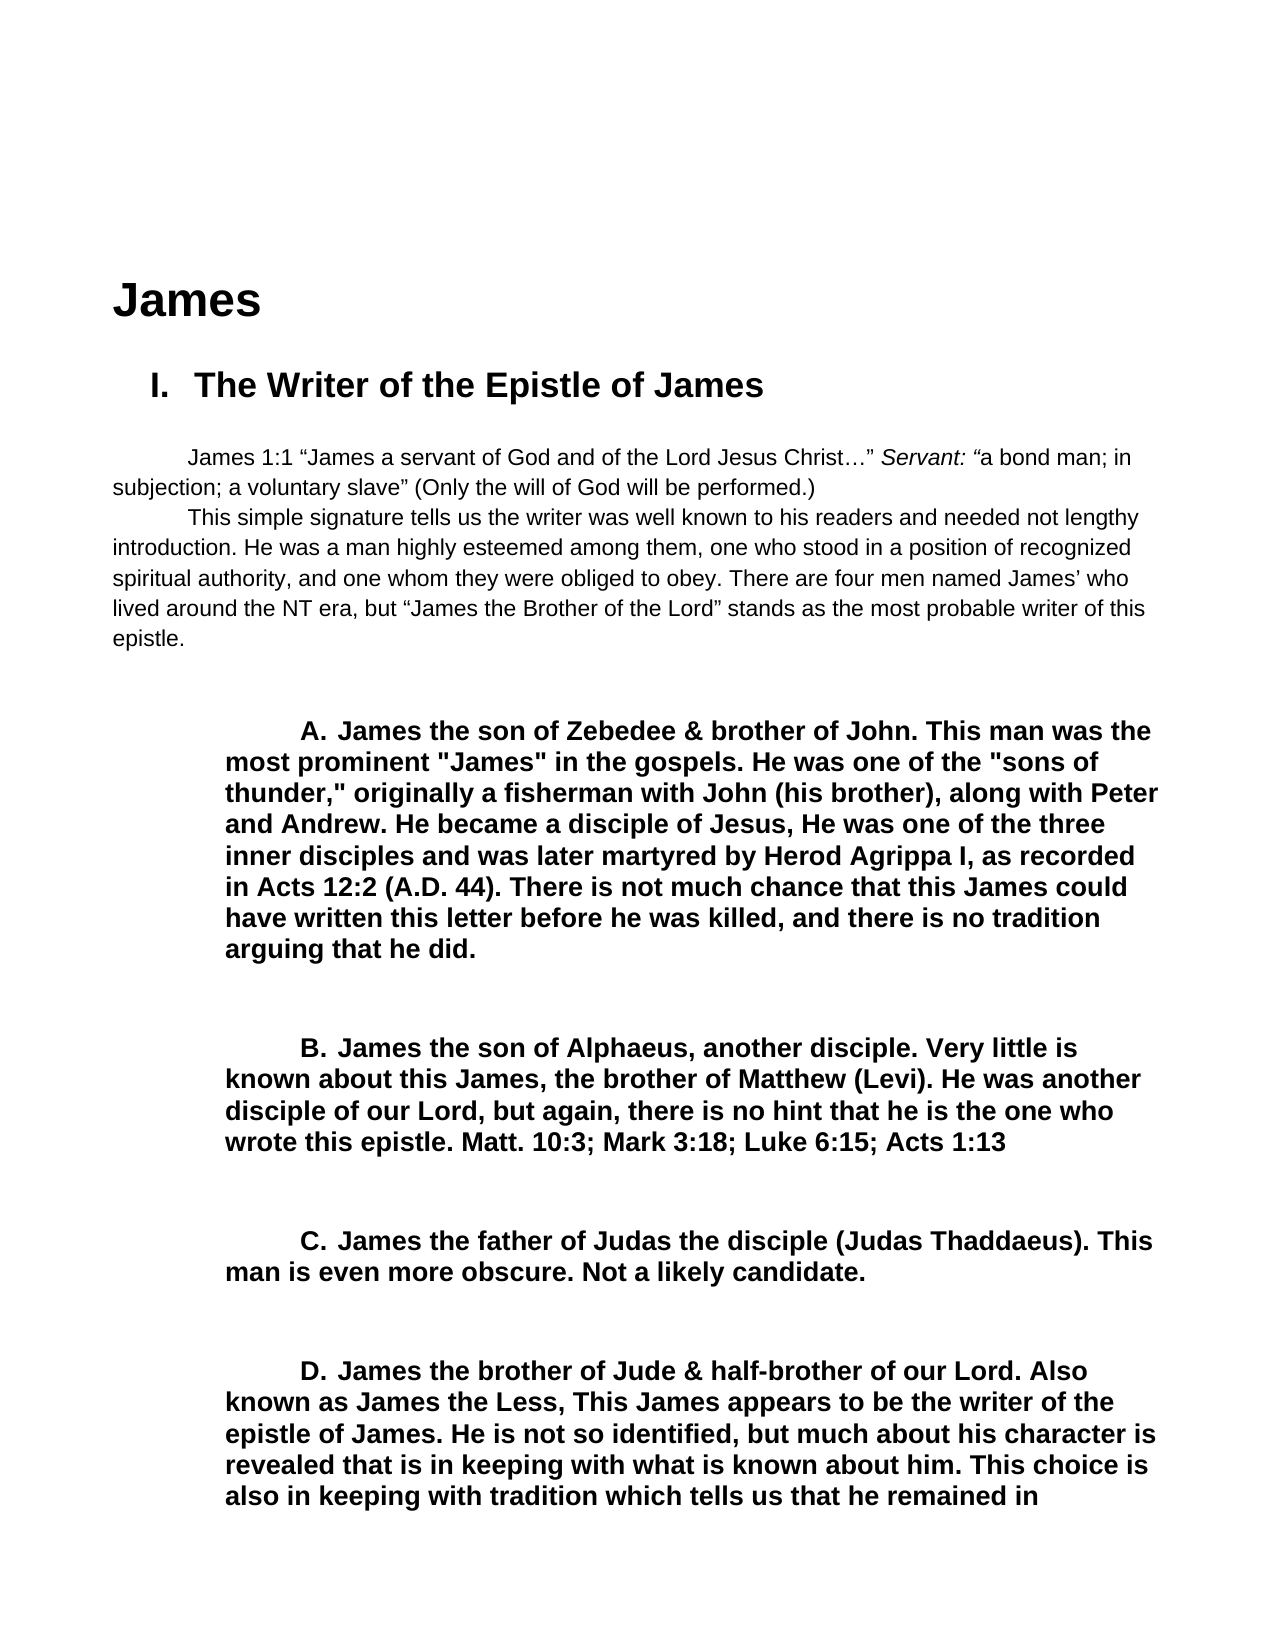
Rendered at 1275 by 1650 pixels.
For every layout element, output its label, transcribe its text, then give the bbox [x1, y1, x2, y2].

subtitle I. The Writer of the Epistle of James [150, 364, 1162, 405]
subtitle James [112, 272, 1162, 327]
subtitle C. James the father of Judas the disciple (Judas Thaddaeus). This man is even more obscure. Not a likely candidate. [225, 1225, 1162, 1287]
subtitle A. James the son of Zebedee & brother of John. This man was the most prominent "James" in the gospels. He was one of the "sons of thunder," originally a fisherman with John (his brother), along with Peter and Andrew. He became a disciple of Jesus, He was one of the three inner disciples and was later martyred by Herod Agrippa I, as recorded in Acts 12:2 (A.D. 44). There is not much chance that this James could have written this letter before he was killed, and there is no tradition arguing that he did. [225, 714, 1162, 964]
text This simple signature tells us the writer was well known to his readers and needed not lengthy introduction. He was a man highly esteemed among them, one who stood in a position of recognized spiritual authority, and one whom they were obliged to obey. There are four men named James’ who lived around the NT era, but “James the Brother of the Lord” stands as the most probable writer of this epistle. [112, 504, 1162, 651]
subtitle B. James the son of Alphaeus, another disciple. Very little is known about this James, the brother of Matthew (Levi). He was another disciple of our Lord, but again, there is no hint that he is the one who wrote this epistle. Matt. 10:3; Mark 3:18; Luke 6:15; Acts 1:13 [225, 1032, 1162, 1157]
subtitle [225, 1355, 1162, 1511]
text James 1:1 “James a servant of God and of the Lord Jesus Christ…” Servant: “a bond man; in subjection; a voluntary slave” (Only the will of God will be performed.) [112, 444, 1162, 500]
